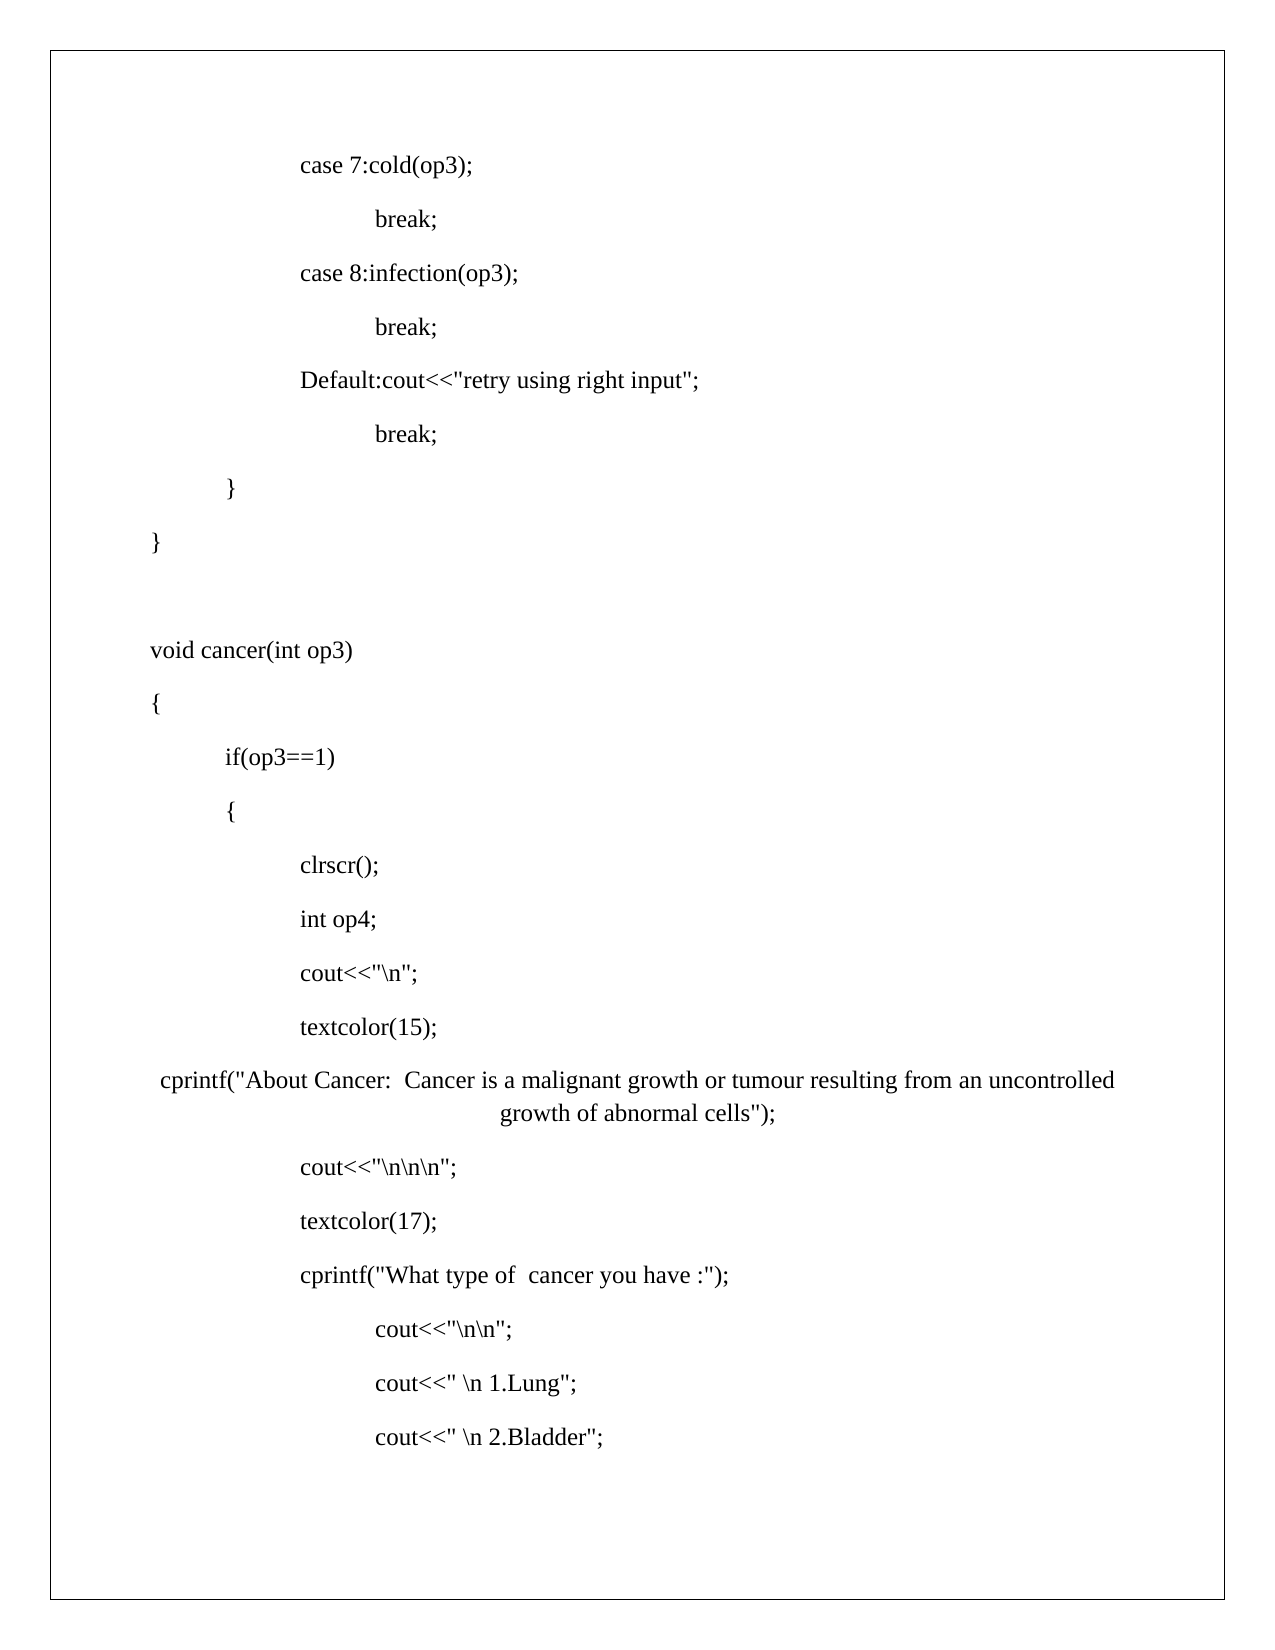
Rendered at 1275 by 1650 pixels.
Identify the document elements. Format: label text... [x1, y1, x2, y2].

text int op4; [150, 904, 1125, 933]
text break; [150, 204, 1125, 233]
text } [150, 473, 1125, 502]
text textcolor(17); [150, 1206, 1125, 1235]
text cout<<" \n 2.Bladder"; [150, 1422, 1125, 1450]
text break; [150, 312, 1125, 340]
text case 8:infection(op3); [150, 258, 1125, 286]
text } [150, 527, 1125, 556]
text cprintf("What type of cancer you have :"); [150, 1260, 1125, 1289]
text break; [150, 419, 1125, 448]
text cout<<"\n\n\n"; [150, 1152, 1125, 1181]
text if(op3==1) [150, 742, 1125, 771]
text { [150, 688, 1125, 717]
text clrscr(); [150, 850, 1125, 879]
text case 7:cold(op3); [150, 150, 1125, 179]
text cout<<"\n"; [150, 958, 1125, 987]
text void cancer(int op3) [150, 635, 1125, 663]
text Default:cout<<"retry using right input"; [150, 365, 1125, 394]
text cout<<"\n\n"; [150, 1314, 1125, 1343]
text cprintf("About Cancer: Cancer is a malignant growth or tumour resulting from an uncontrolled growth of abnormal cells"); [150, 1066, 1125, 1127]
text cout<<" \n 1.Lung"; [150, 1368, 1125, 1397]
text { [150, 796, 1125, 825]
text textcolor(15); [150, 1012, 1125, 1040]
